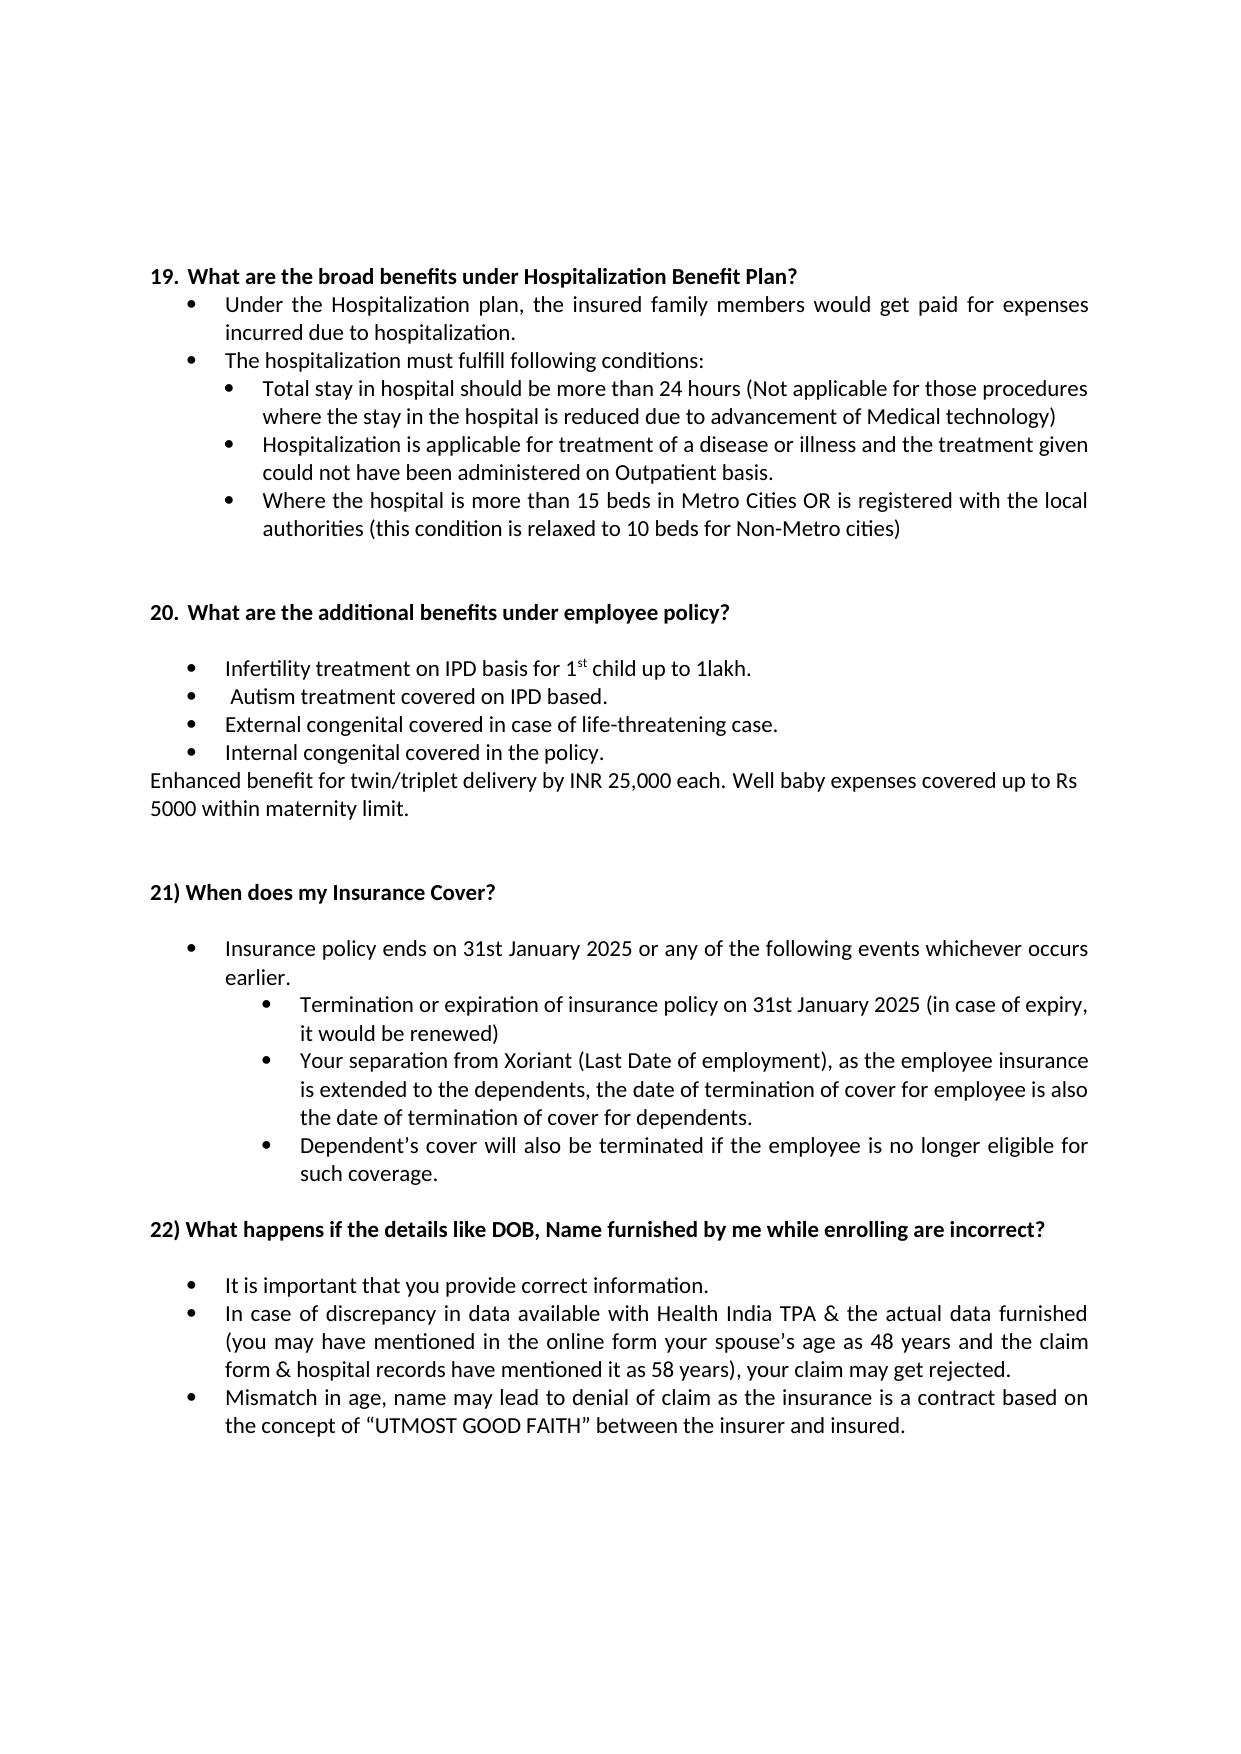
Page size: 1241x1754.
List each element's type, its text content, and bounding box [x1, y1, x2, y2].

text Enhanced benefit for twin/triplet delivery by INR 25,000 each. Well baby expenses covered up to Rs 5000 within maternity limit. [150, 766, 1090, 822]
list What are the additional benefits under employee policy? [150, 598, 1090, 626]
list Termination or expiration of insurance policy on 31st January 2025 (in case of expiry, it would be renewed) [262, 991, 1090, 1047]
list Mismatch in age, name may lead to denial of claim as the insurance is a contract based on the concept of “UTMOST GOOD FAITH” between the insurer and insured. [187, 1383, 1090, 1439]
text 21) When does my Insurance Cover? [150, 878, 1090, 907]
list Autism treatment covered on IPD based. [187, 682, 1090, 710]
list External congenital covered in case of life-threatening case. [187, 710, 1090, 738]
list Dependent’s cover will also be terminated if the employee is no longer eligible for such coverage. [262, 1131, 1090, 1187]
list Insurance policy ends on 31st January 2025 or any of the following events whichever occurs earlier. [187, 934, 1090, 991]
list In case of discrepancy in data available with Health India TPA & the actual data furnished (you may have mentioned in the online form your spouse’s age as 48 years and the claim form & hospital records have mentioned it as 58 years), your claim may get rejected. [187, 1299, 1090, 1383]
list Your separation from Xoriant (Last Date of employment), as the employee insurance is extended to the dependents, the date of termination of cover for employee is also the date of termination of cover for dependents. [262, 1047, 1090, 1131]
list Total stay in hospital should be more than 24 hours (Not applicable for those procedures where the stay in the hospital is reduced due to advancement of Medical technology) [225, 374, 1090, 430]
list Where the hospital is more than 15 beds in Metro Cities OR is registered with the local authorities (this condition is relaxed to 10 beds for Non-Metro cities) [225, 486, 1090, 542]
list Internal congenital covered in the policy. [187, 738, 1090, 766]
list What are the broad benefits under Hospitalization Benefit Plan? [150, 262, 1090, 290]
list Hospitalization is applicable for treatment of a disease or illness and the treatment given could not have been administered on Outpatient basis. [225, 430, 1090, 486]
list Under the Hospitalization plan, the insured family members would get paid for expenses incurred due to hospitalization. [187, 290, 1090, 346]
list It is important that you provide correct information. [187, 1271, 1090, 1299]
text 22) What happens if the details like DOB, Name furnished by me while enrolling are incorrect? [150, 1215, 1090, 1243]
list Infertility treatment on IPD basis for 1st child up to 1lakh. [187, 654, 1090, 682]
list The hospitalization must fulfill following conditions: [187, 346, 1090, 374]
